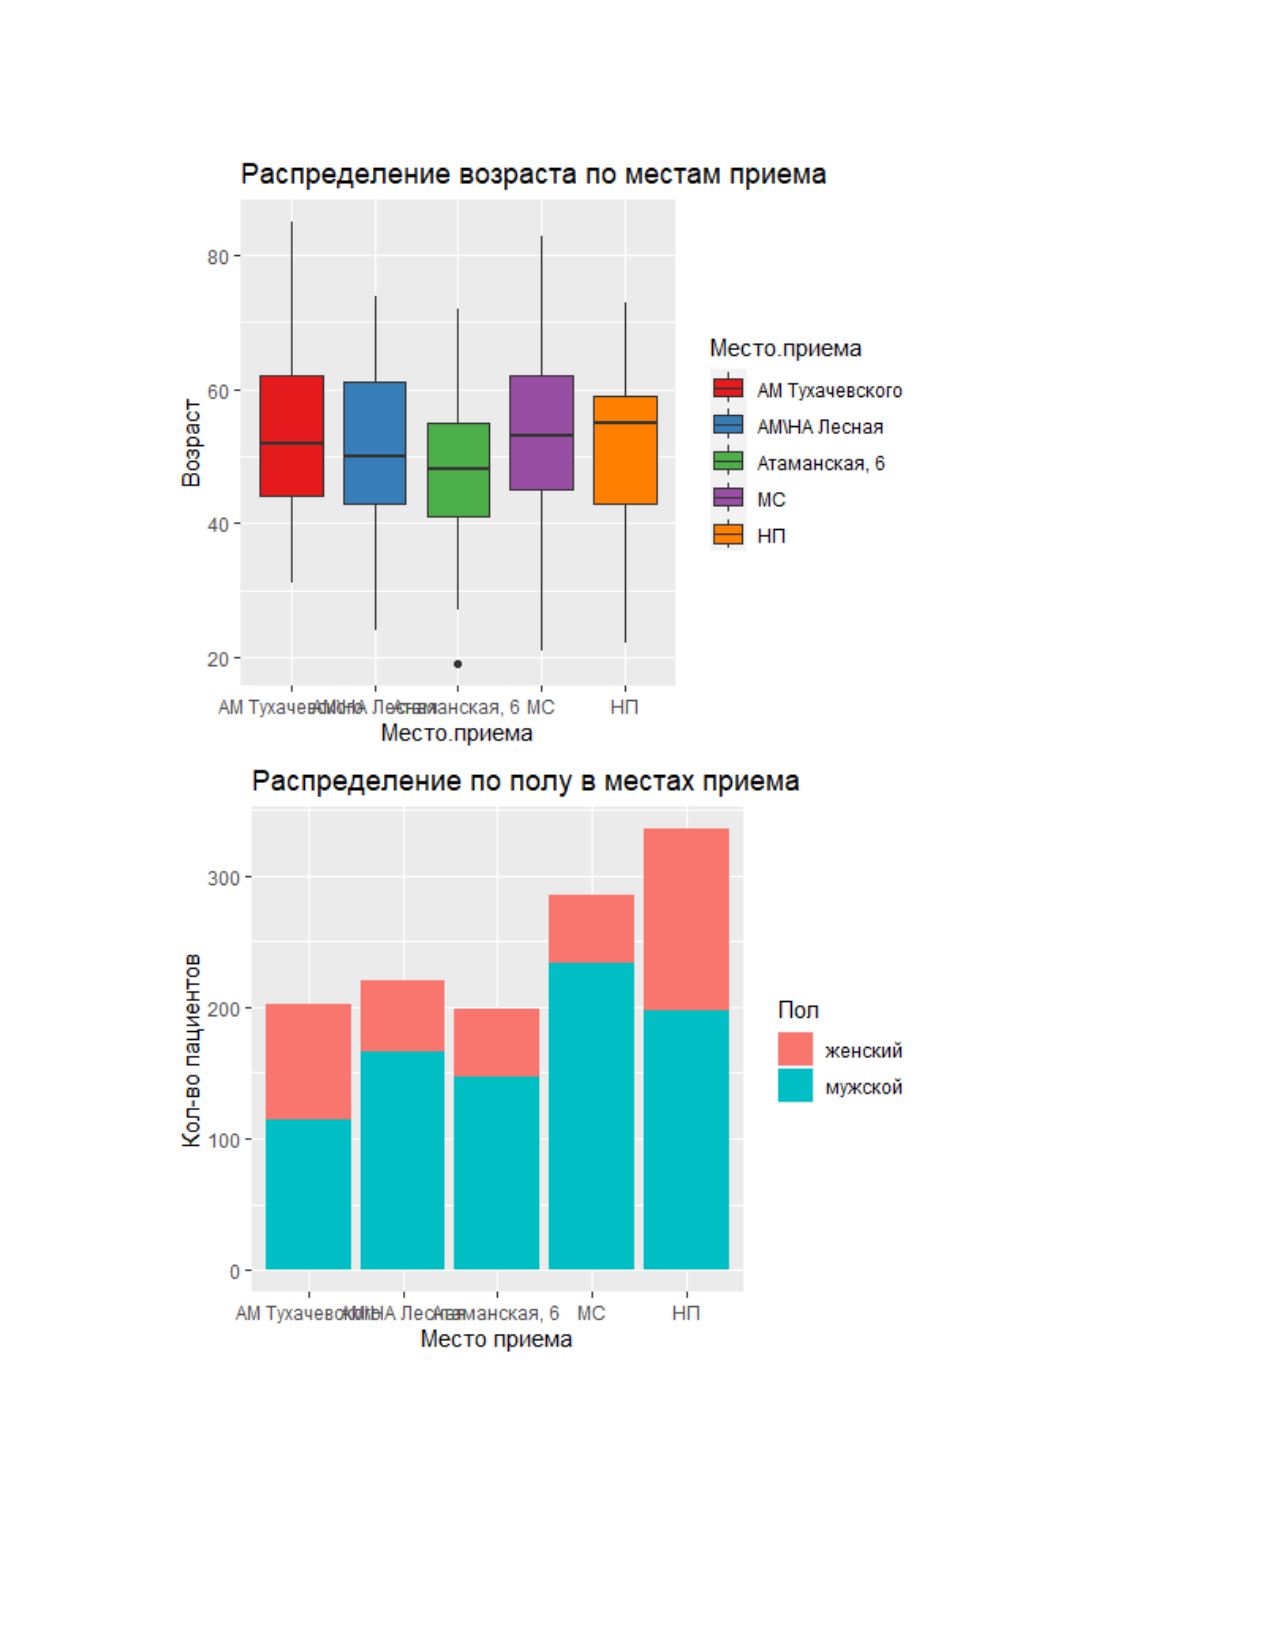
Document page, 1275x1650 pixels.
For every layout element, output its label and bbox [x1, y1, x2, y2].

picture [168, 150, 927, 1363]
